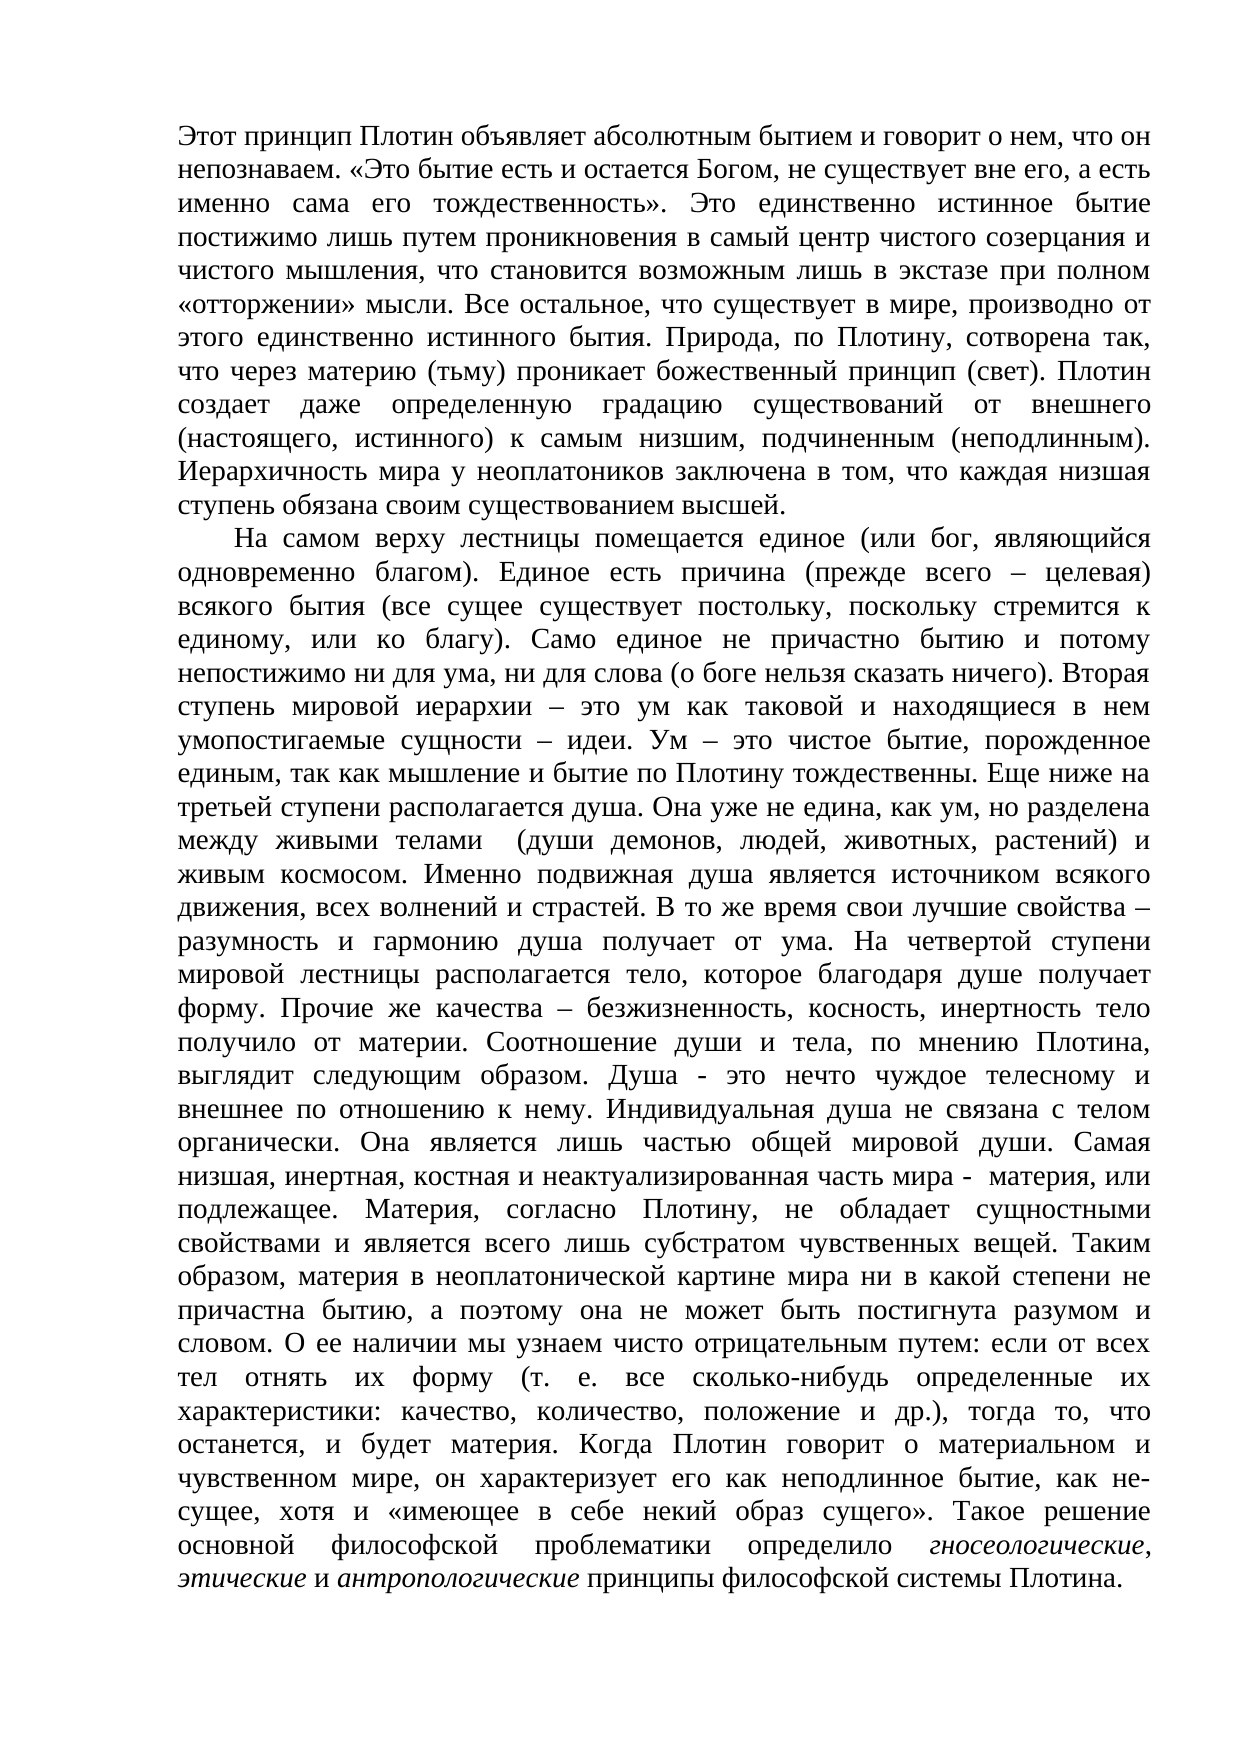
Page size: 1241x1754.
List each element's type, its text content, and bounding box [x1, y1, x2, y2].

text На самом верху лестницы помещается единое (или бог, являющийся одновременно благом). Единое есть причина (прежде всего – целевая) всякого бытия (все сущее существует постольку, поскольку стремится к единому, или ко благу). Само единое не причастно бытию и потому непостижимо ни для ума, ни для слова (о боге нельзя сказать ничего). Вторая ступень мировой иерархии – это ум как таковой и находящиеся в нем умопостигаемые сущности – идеи. Ум – это чистое бытие, порожденное единым, так как мышление и бытие по Плотину тождественны. Еще ниже на третьей ступени располагается душа. Она уже не едина, как ум, но разделена между живыми телами (души демонов, людей, животных, растений) и живым космосом. Именно подвижная душа является источником всякого движения, всех волнений и страстей. В то же время свои лучшие свойства – разумность и гармонию душа получает от ума. На четвертой ступени мировой лестницы располагается тело, которое благодаря душе получает форму. Прочие же качества – безжизненность, косность, инертность тело получило от материи. Соотношение души и тела, по мнению Плотина, выглядит следующим образом. Душа - это нечто чуждое телесному и внешнее по отношению к нему. Индивидуальная душа не связана с телом органически. Она является лишь частью общей мировой души. Самая низшая, инертная, костная и неактуализированная часть мира - материя, или подлежащее. Материя, согласно Плотину, не обладает сущностными свойствами и является всего лишь субстратом чувственных вещей. Таким образом, материя в неоплатонической картине мира ни в какой степени не причастна бытию, а поэтому она не может быть постигнута разумом и словом. О ее наличии мы узнаем чисто отрицательным путем: если от всех тел отнять их форму (т. е. все сколько-нибудь определенные их характеристики: качество, количество, положение и др.), тогда то, что останется, и будет материя. Когда Плотин говорит о материальном и чувственном мире, он характеризует его как неподлинное бытие, как не-сущее, хотя и «имеющее в себе некий образ сущего». Такое решение основной философской проблематики определило гносеологические, этические и антропологические принципы философской системы Плотина. [177, 521, 1152, 1594]
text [177, 118, 1152, 521]
